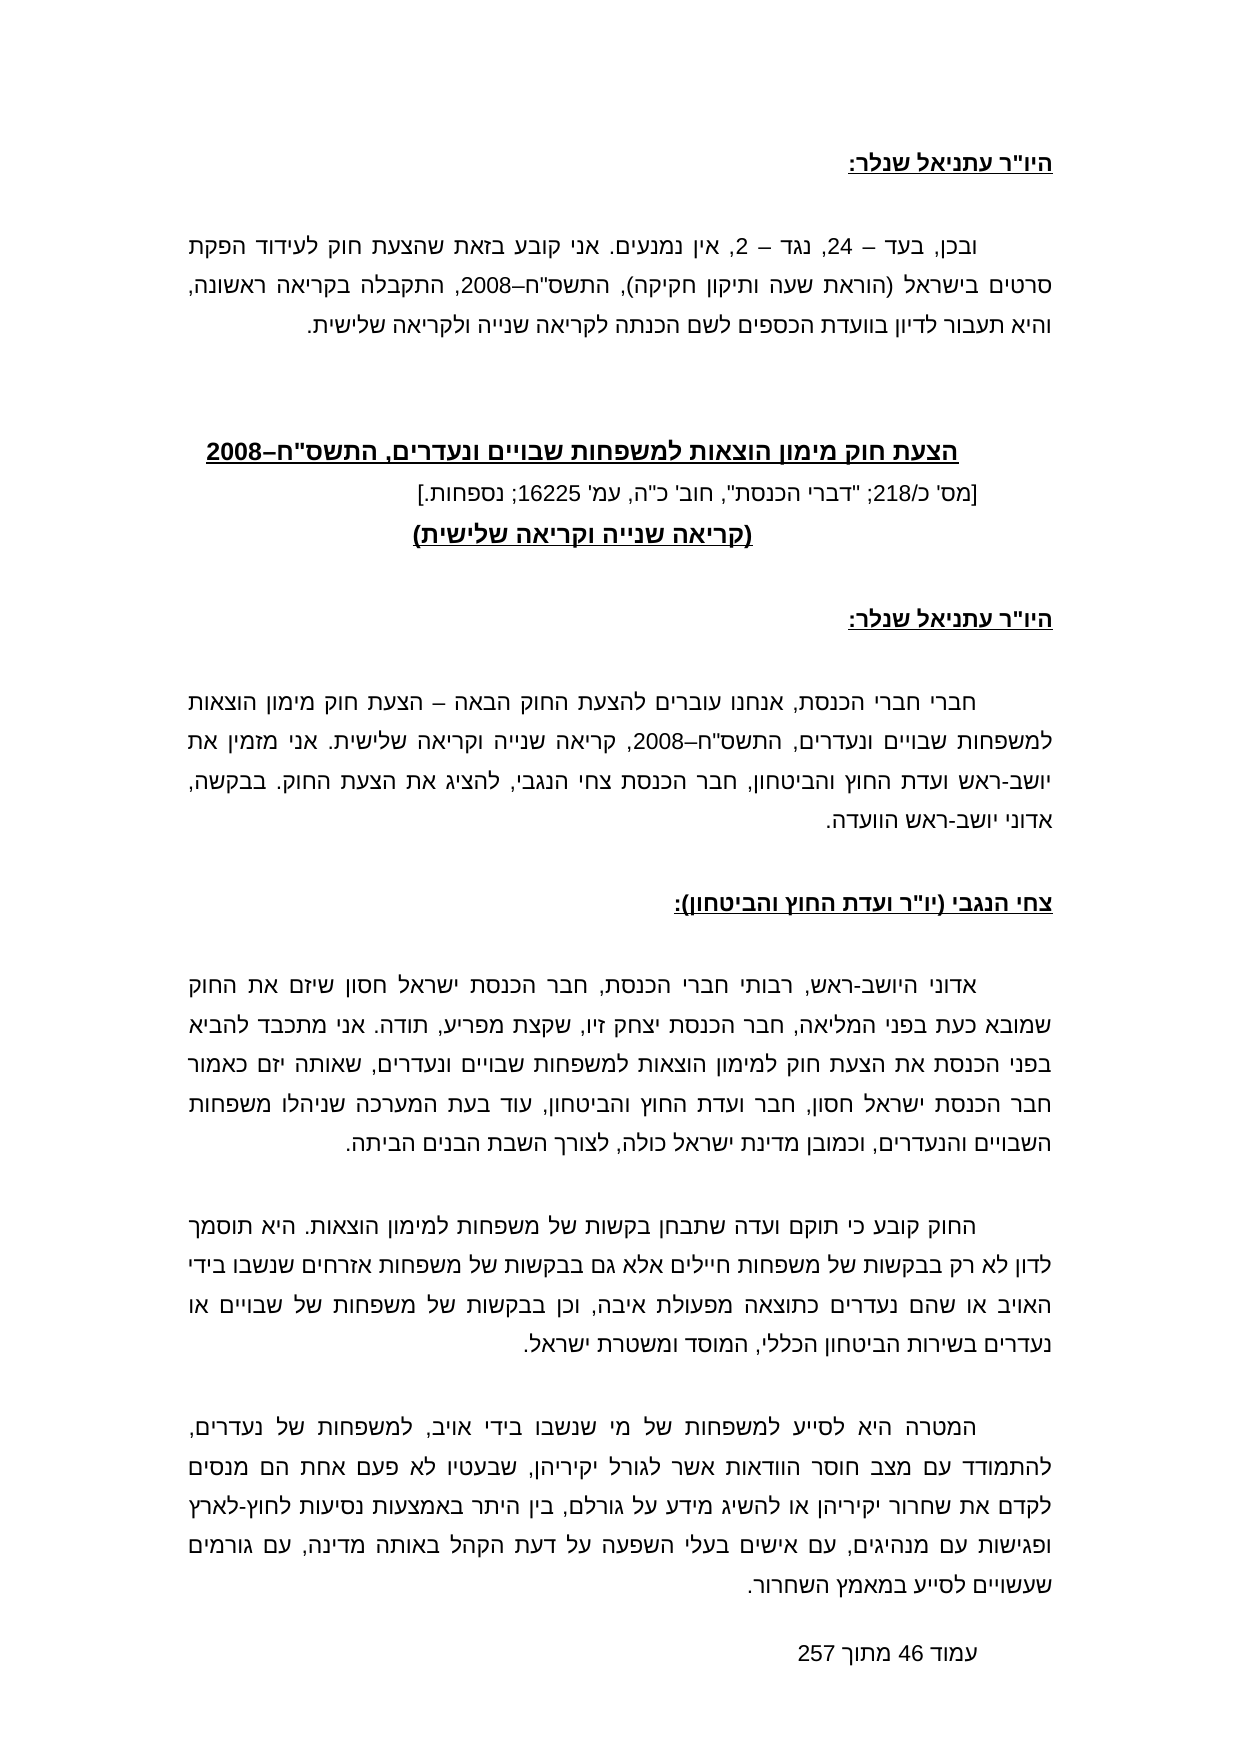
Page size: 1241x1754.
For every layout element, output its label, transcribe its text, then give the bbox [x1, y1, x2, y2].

text (קריאה שנייה וקריאה שלישית) [187, 520, 1053, 549]
text היו"ר עתניאל שנלר: [187, 606, 1053, 632]
text החוק קובע כי תוקם ועדה שתבחן בקשות של משפחות למימון הוצאות. היא תוסמך לדון לא רק בבקשות של משפחות חיילים אלא גם בבקשות של משפחות אזרחים שנשבו בידי האויב או שהם נעדרים כתוצאה מפעולת איבה, וכן בבקשות של משפחות של שבויים או נעדרים בשירות הביטחון הכללי, המוסד ומשטרת ישראל. [187, 1213, 1053, 1358]
text צחי הנגבי (יו"ר ועדת החוץ והביטחון): [187, 890, 1053, 916]
text חברי חברי הכנסת, אנחנו עוברים להצעת החוק הבאה – הצעת חוק מימון הוצאות למשפחות שבויים ונעדרים, התשס"ח–2008, קריאה שנייה וקריאה שלישית. אני מזמין את יושב-ראש ועדת החוץ והביטחון, חבר הכנסת צחי הנגבי, להציג את הצעת החוק. בבקשה, אדוני יושב-ראש הוועדה. [187, 689, 1053, 833]
text היו"ר עתניאל שנלר: [187, 150, 1053, 176]
text אדוני היושב-ראש, רבותי חברי הכנסת, חבר הכנסת ישראל חסון שיזם את החוק שמובא כעת בפני המליאה, חבר הכנסת יצחק זיו, שקצת מפריע, תודה. אני מתכבד להביא בפני הכנסת את הצעת חוק למימון הוצאות למשפחות שבויים ונעדרים, שאותה יזם כאמור חבר הכנסת ישראל חסון, חבר ועדת החוץ והביטחון, עוד בעת המערכה שניהלו משפחות השבויים והנעדרים, וכמובן מדינת ישראל כולה, לצורך השבת הבנים הביתה. [187, 972, 1053, 1157]
text ובכן, בעד – 24, נגד – 2, אין נמנעים. אני קובע בזאת שהצעת חוק לעידוד הפקת סרטים בישראל (הוראת שעה ותיקון חקיקה), התשס"ח–2008, התקבלה בקריאה ראשונה, והיא תעבור לדיון בוועדת הכספים לשם הכנתה לקריאה שנייה ולקריאה שלישית. [187, 233, 1053, 338]
text [מס' כ/218; "דברי הכנסת", חוב' כ"ה, עמ' 16225; נספחות.] [187, 480, 1053, 507]
text הצעת חוק מימון הוצאות למשפחות שבויים ונעדרים, התשס"ח–2008 [187, 437, 1053, 466]
text המטרה היא לסייע למשפחות של מי שנשבו בידי אויב, למשפחות של נעדרים, להתמודד עם מצב חוסר הוודאות אשר לגורל יקיריהן, שבעטיו לא פעם אחת הם מנסים לקדם את שחרור יקיריהן או להשיג מידע על גורלם, בין היתר באמצעות נסיעות לחוץ-לארץ ופגישות עם מנהיגים, עם אישים בעלי השפעה על דעת הקהל באותה מדינה, עם גורמים שעשויים לסייע במאמץ השחרור. [187, 1414, 1053, 1598]
